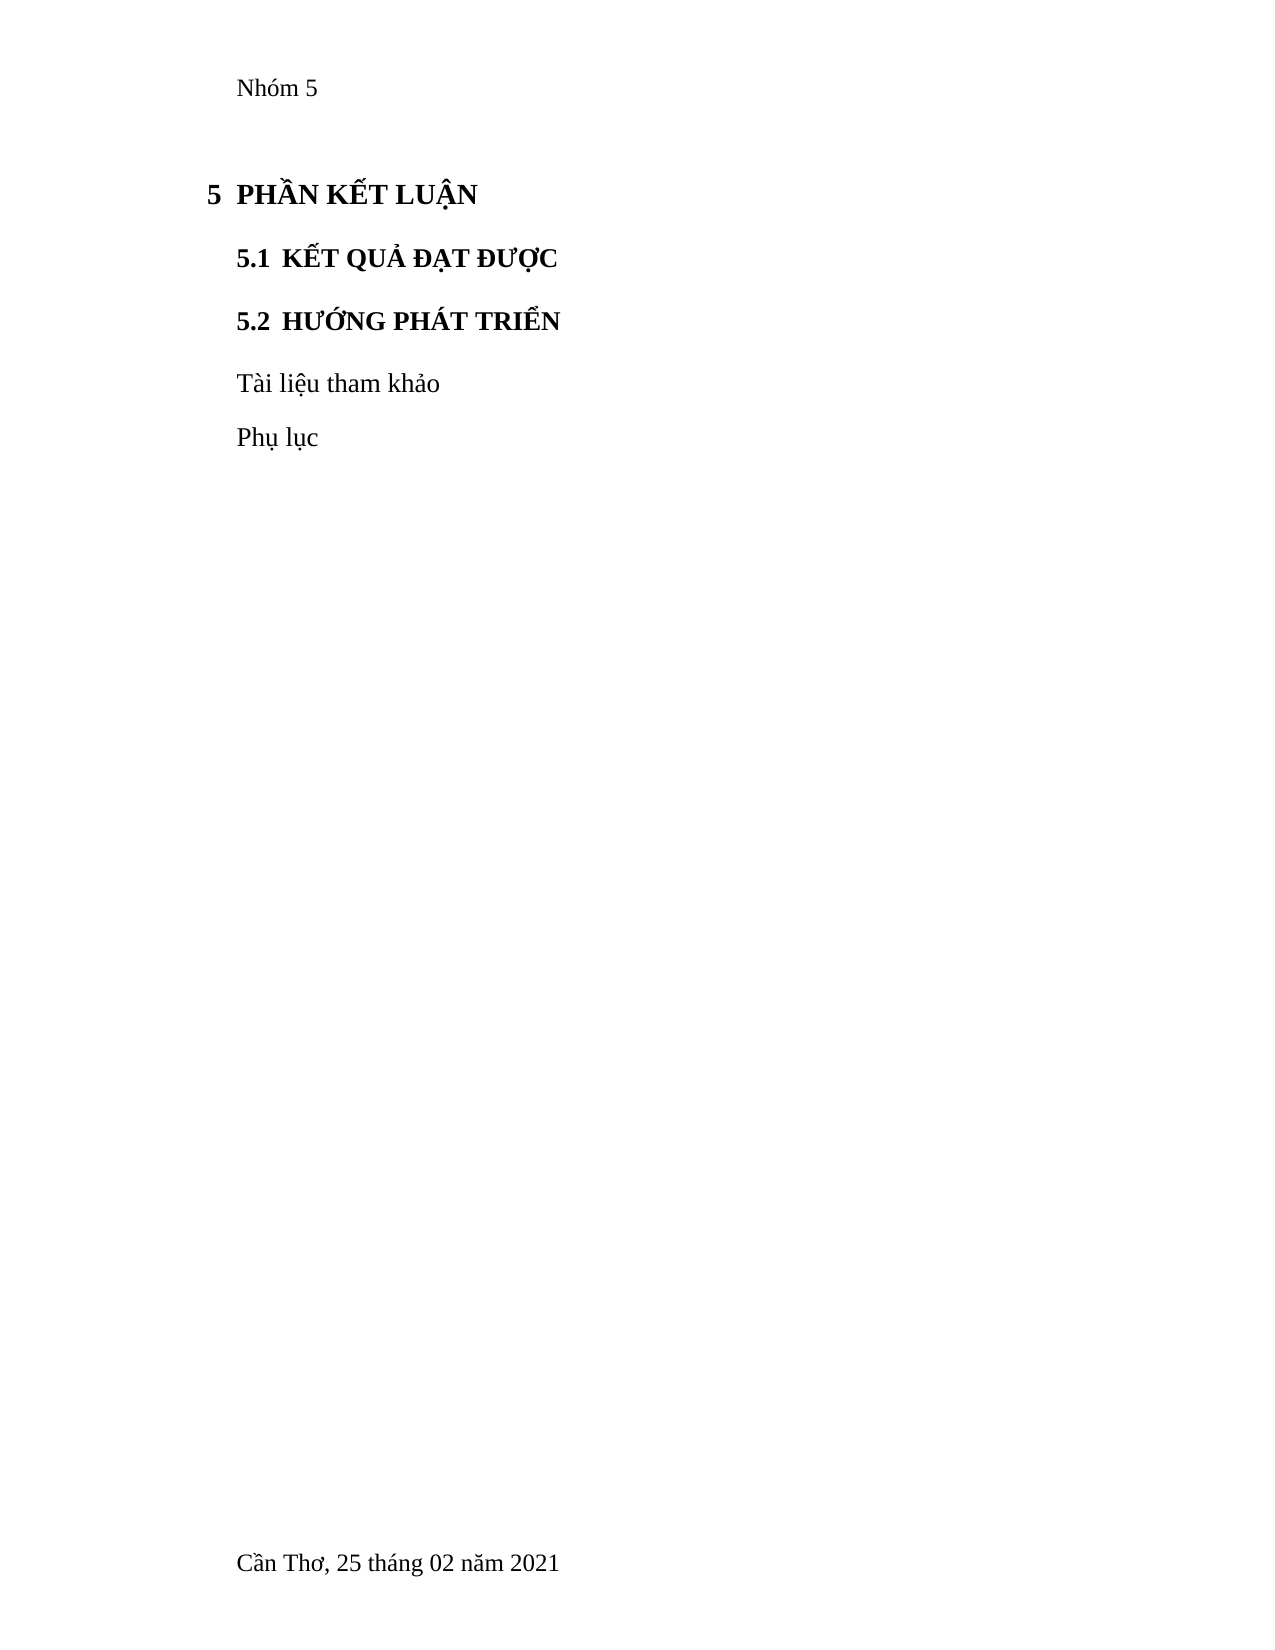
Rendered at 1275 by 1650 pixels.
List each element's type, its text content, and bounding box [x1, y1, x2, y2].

text Phụ lục [207, 421, 1157, 452]
subtitle Hướng phát triển [236, 305, 1157, 336]
subtitle Phần kết luận [207, 177, 1157, 211]
text Tài liệu tham khảo [207, 367, 1157, 398]
subtitle Kết quả đạt được [236, 242, 1157, 273]
